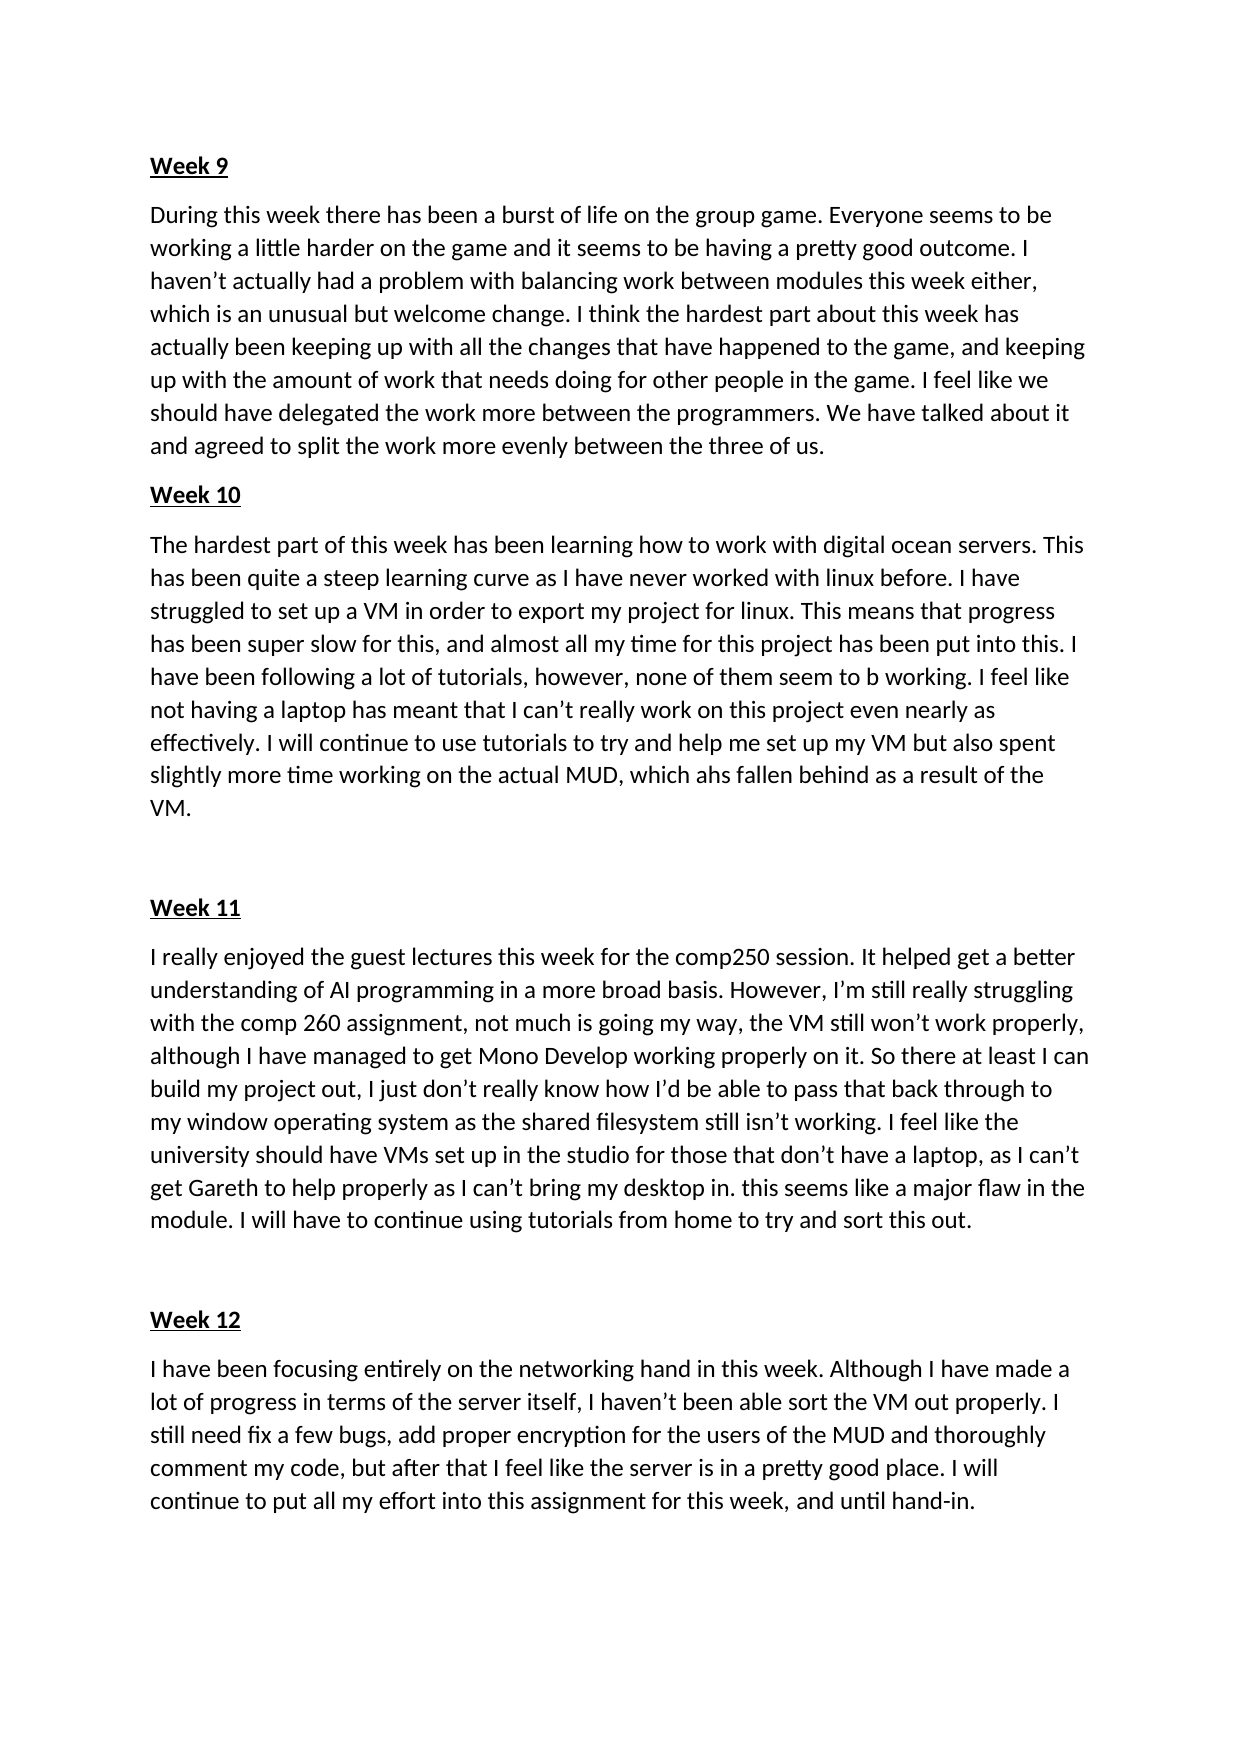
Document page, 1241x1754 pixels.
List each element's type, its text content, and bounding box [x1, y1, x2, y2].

text Week 12 [150, 1304, 1090, 1334]
text I have been focusing entirely on the networking hand in this week. Although I have made a lot of progress in terms of the server itself, I haven’t been able sort the VM out properly. I still need fix a few bugs, add proper encryption for the users of the MUD and thoroughly comment my code, but after that I feel like the server is in a pretty good place. I will continue to put all my effort into this assignment for this week, and until hand-in. [150, 1353, 1090, 1516]
text During this week there has been a burst of life on the group game. Everyone seems to be working a little harder on the game and it seems to be having a pretty good outcome. I haven’t actually had a problem with balancing work between modules this week either, which is an unusual but welcome change. I think the hardest part about this week has actually been keeping up with all the changes that have happened to the game, and keeping up with the amount of work that needs doing for other people in the game. I feel like we should have delegated the work more between the programmers. We have talked about it and agreed to split the work more evenly between the three of us. [150, 199, 1090, 461]
text I really enjoyed the guest lectures this week for the comp250 session. It helped get a better understanding of AI programming in a more broad basis. However, I’m still really struggling with the comp 260 assignment, not much is going my way, the VM still won’t work properly, although I have managed to get Mono Develop working properly on it. So there at least I can build my project out, I just don’t really know how I’d be able to pass that back through to my window operating system as the shared filesystem still isn’t working. I feel like the university should have VMs set up in the studio for those that don’t have a laptop, as I can’t get Gareth to help properly as I can’t bring my desktop in. this seems like a major flaw in the module. I will have to continue using tutorials from home to try and sort this out. [150, 941, 1090, 1235]
text The hardest part of this week has been learning how to work with digital ocean servers. This has been quite a steep learning curve as I have never worked with linux before. I have struggled to set up a VM in order to export my project for linux. This means that progress has been super slow for this, and almost all my time for this project has been put into this. I have been following a lot of tutorials, however, none of them seem to b working. I feel like not having a laptop has meant that I can’t really work on this project even nearly as effectively. I will continue to use tutorials to try and help me set up my VM but also spent slightly more time working on the actual MUD, which ahs fallen behind as a result of the VM. [150, 529, 1090, 823]
text Week 9 [150, 150, 1090, 181]
text Week 11 [150, 892, 1090, 922]
text Week 10 [150, 479, 1090, 510]
